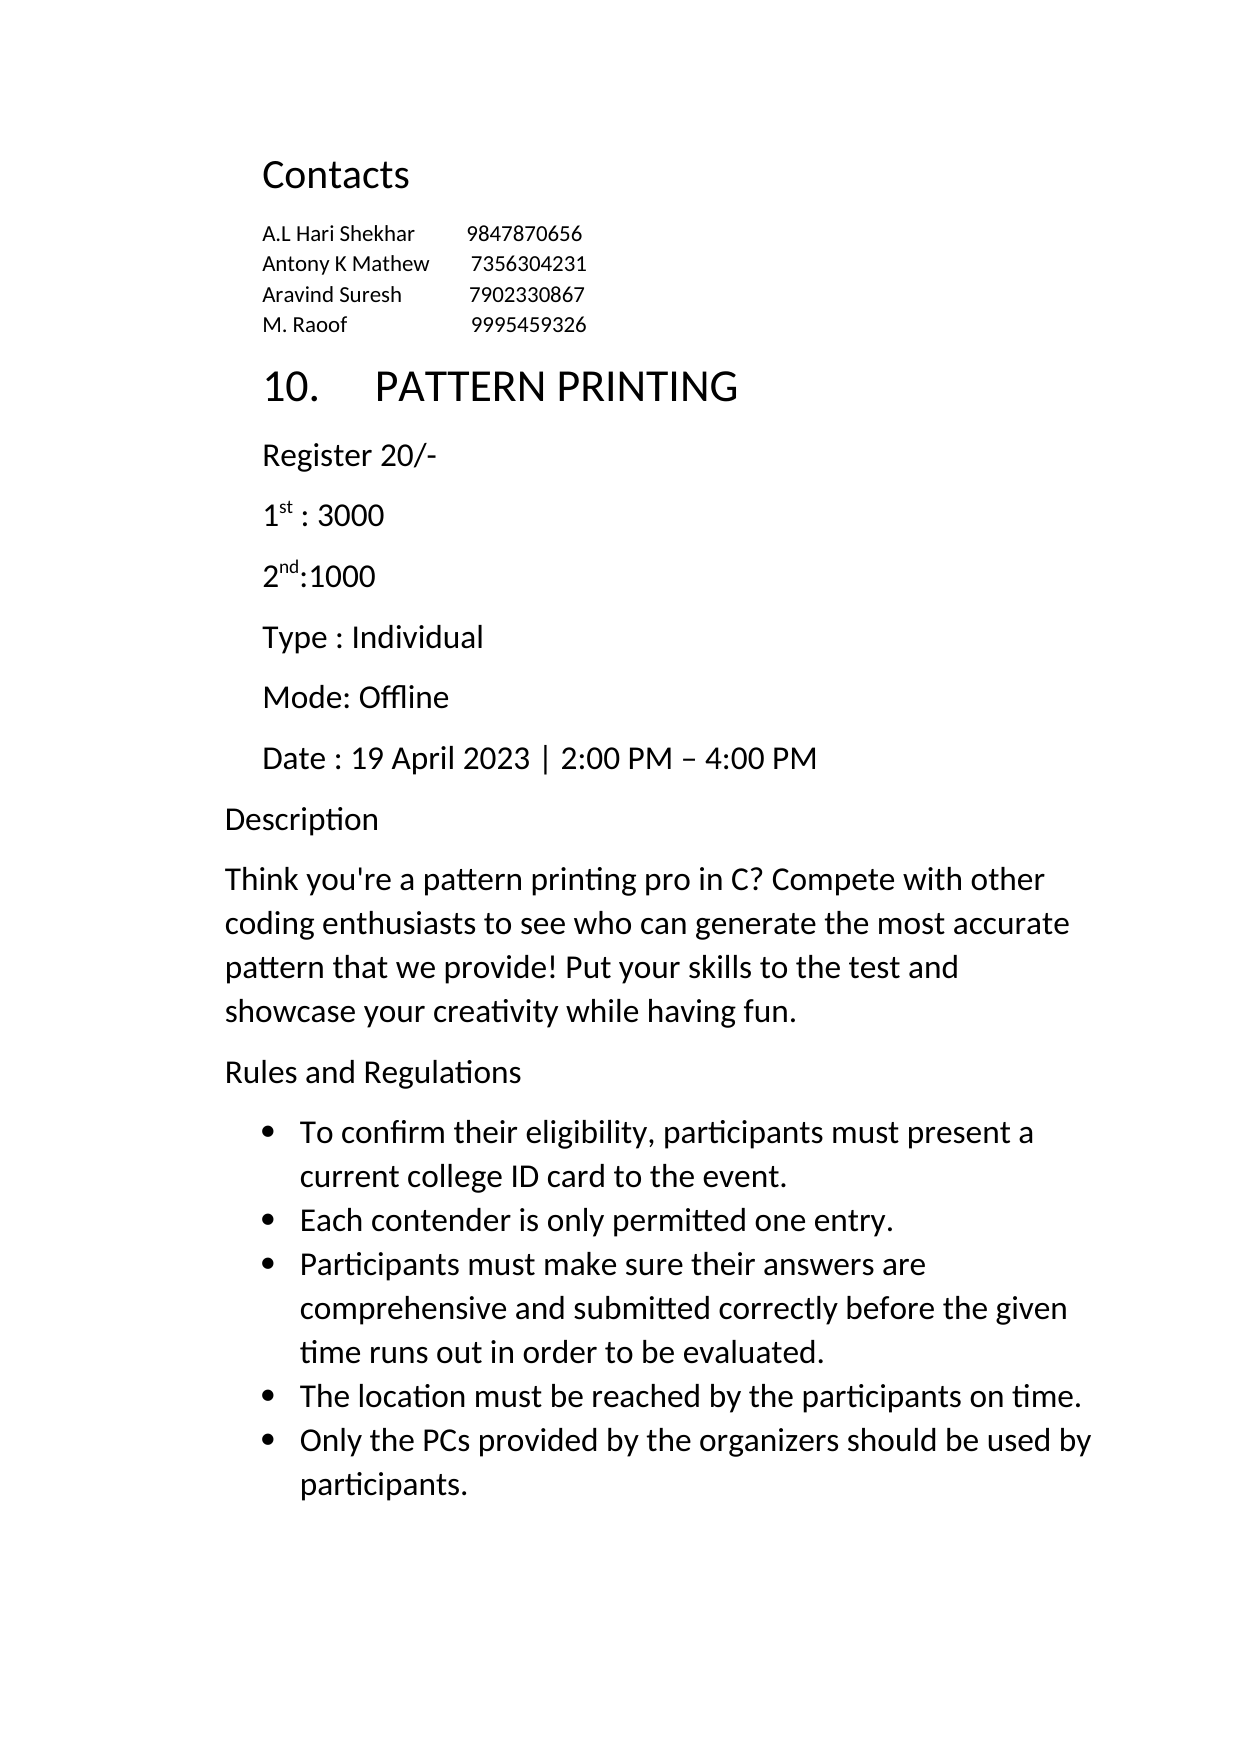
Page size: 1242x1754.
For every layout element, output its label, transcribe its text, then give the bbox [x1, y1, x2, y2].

text A.L Hari Shekhar 9847870656 Antony K Mathew 7356304231 Aravind Suresh 7902330867 M. Raoof 9995459326 [262, 219, 1094, 338]
text 2nd:1000 [262, 555, 1094, 596]
text Description [224, 797, 1094, 838]
text Think you're a pattern printing pro in C? Compete with other coding enthusiasts to see who can generate the most accurate pattern that we provide! Put your skills to the test and showcase your creativity while having fun. [224, 858, 1094, 1031]
list Only the PCs provided by the organizers should be used by participants. [262, 1419, 1094, 1504]
text Type : Individual [262, 616, 1094, 656]
text Mode: Offline [262, 676, 1094, 717]
list Each contender is only permitted one entry. [262, 1199, 1094, 1240]
text Rules and Regulations [224, 1051, 1094, 1091]
list The location must be reached by the participants on time. [262, 1375, 1094, 1416]
text 1st : 3000 [262, 494, 1094, 535]
list PATTERN PRINTING [262, 357, 1094, 413]
text Date : 19 April 2023 | 2:00 PM – 4:00 PM [262, 737, 1094, 778]
list To confirm their eligibility, participants must present a current college ID card to the event. [262, 1111, 1094, 1196]
list Participants must make sure their answers are comprehensive and submitted correctly before the given time runs out in order to be evaluated. [262, 1243, 1094, 1372]
text Register 20/- [262, 434, 1094, 474]
text Contacts [262, 148, 1094, 198]
